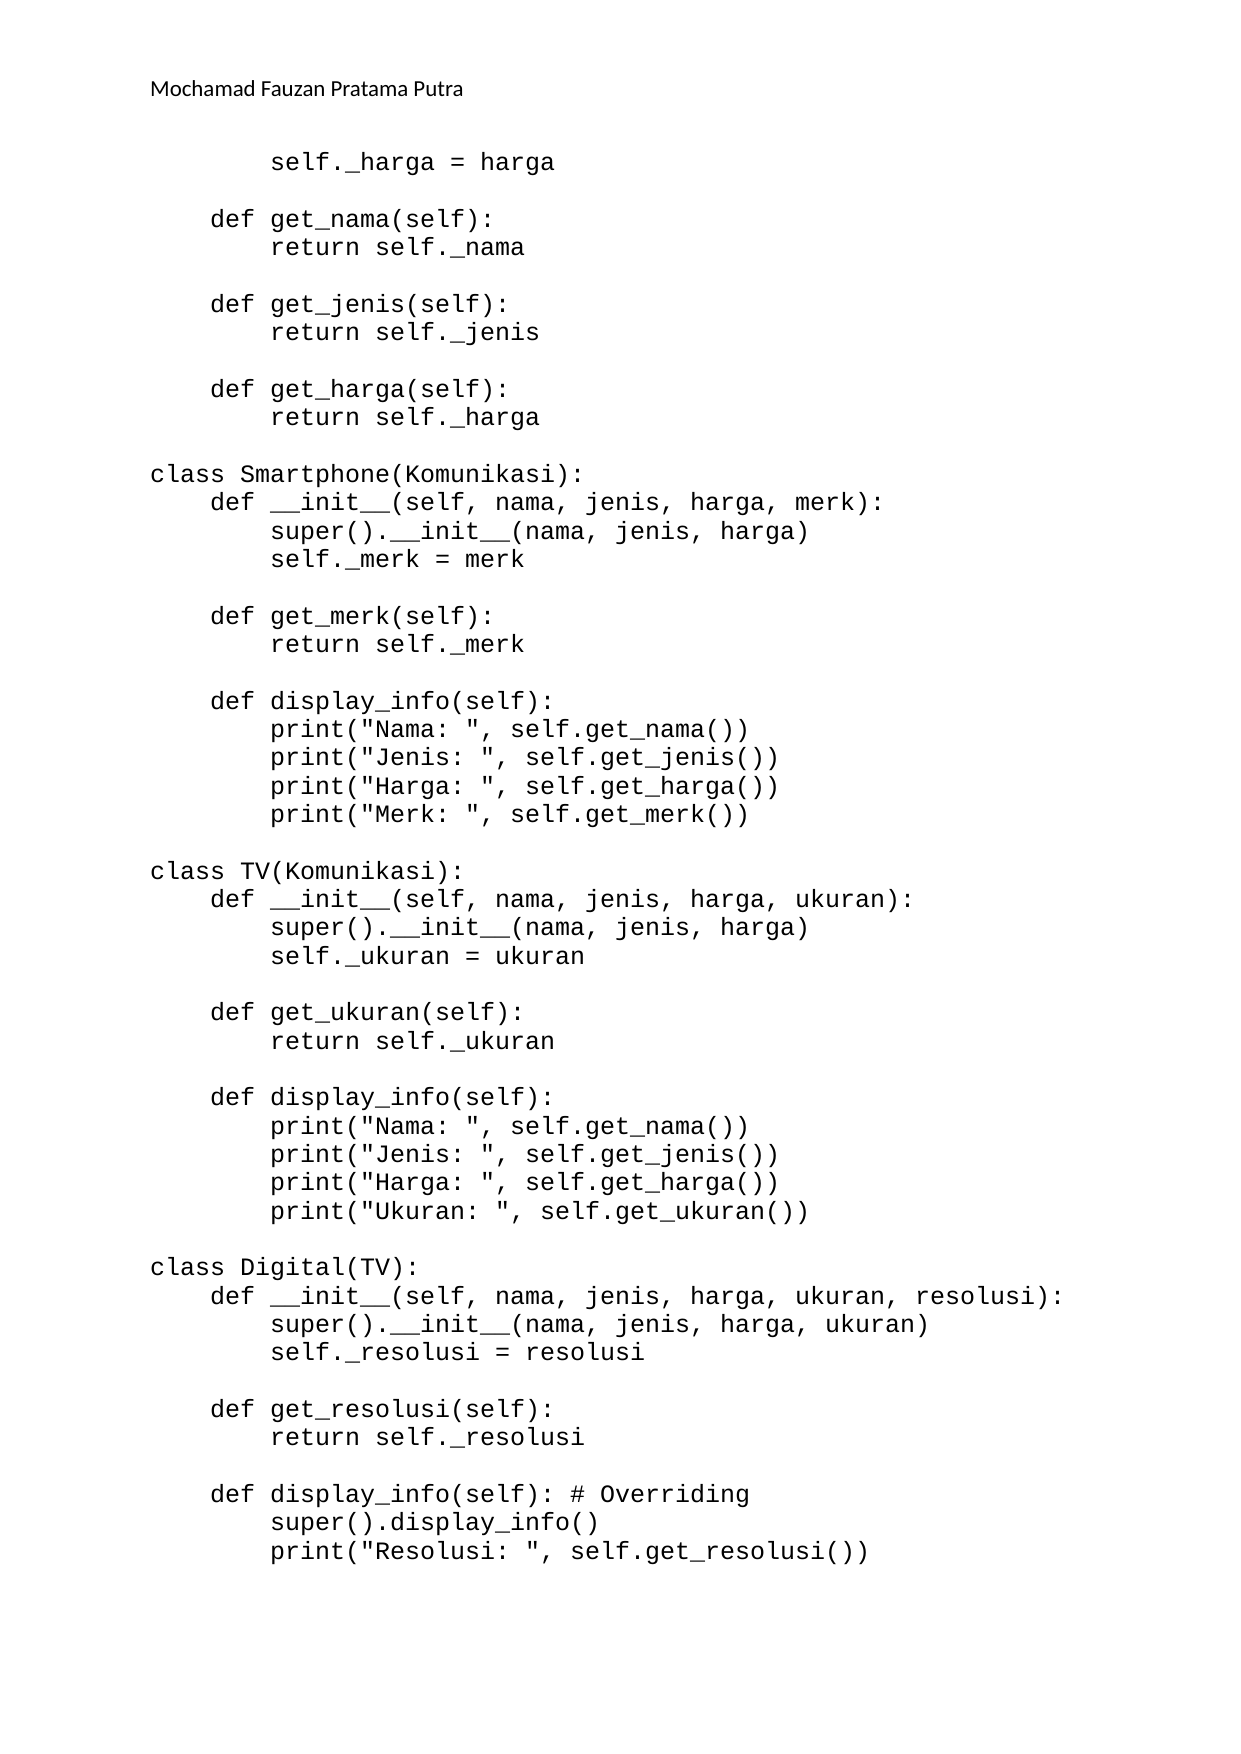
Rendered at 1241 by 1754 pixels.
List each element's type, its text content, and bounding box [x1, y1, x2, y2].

text print("Harga: ", self.get_harga()) [150, 773, 1090, 802]
text return self._ukuran [150, 1028, 1090, 1057]
text self._harga = harga [150, 150, 1090, 178]
text print("Merk: ", self.get_merk()) [150, 802, 1090, 830]
text print("Harga: ", self.get_harga()) [150, 1170, 1090, 1198]
text super().__init__(nama, jenis, harga) [150, 915, 1090, 943]
text super().__init__(nama, jenis, harga) [150, 518, 1090, 547]
text def __init__(self, nama, jenis, harga, merk): [150, 490, 1090, 518]
text def __init__(self, nama, jenis, harga, ukuran, resolusi): [150, 1283, 1090, 1312]
text def __init__(self, nama, jenis, harga, ukuran): [150, 887, 1090, 915]
text def get_ukuran(self): [150, 1000, 1090, 1028]
text super().display_info() [150, 1510, 1090, 1538]
text self._ukuran = ukuran [150, 943, 1090, 972]
text return self._resolusi [150, 1425, 1090, 1453]
text print("Resolusi: ", self.get_resolusi()) [150, 1538, 1090, 1567]
text class Smartphone(Komunikasi): [150, 462, 1090, 490]
text def get_merk(self): [150, 603, 1090, 632]
text def display_info(self): [150, 1085, 1090, 1113]
text print("Nama: ", self.get_nama()) [150, 717, 1090, 745]
text print("Jenis: ", self.get_jenis()) [150, 1142, 1090, 1170]
text print("Ukuran: ", self.get_ukuran()) [150, 1198, 1090, 1227]
text def display_info(self): # Overriding [150, 1482, 1090, 1510]
text return self._jenis [150, 320, 1090, 348]
text def get_resolusi(self): [150, 1397, 1090, 1425]
text print("Jenis: ", self.get_jenis()) [150, 745, 1090, 773]
text class TV(Komunikasi): [150, 858, 1090, 887]
text class Digital(TV): [150, 1255, 1090, 1283]
text def get_jenis(self): [150, 292, 1090, 320]
text def get_harga(self): [150, 377, 1090, 405]
text super().__init__(nama, jenis, harga, ukuran) [150, 1312, 1090, 1340]
text self._resolusi = resolusi [150, 1340, 1090, 1368]
text print("Nama: ", self.get_nama()) [150, 1113, 1090, 1142]
text return self._merk [150, 632, 1090, 660]
text def get_nama(self): [150, 207, 1090, 235]
text self._merk = merk [150, 547, 1090, 575]
text return self._harga [150, 405, 1090, 433]
text return self._nama [150, 235, 1090, 263]
text def display_info(self): [150, 688, 1090, 717]
